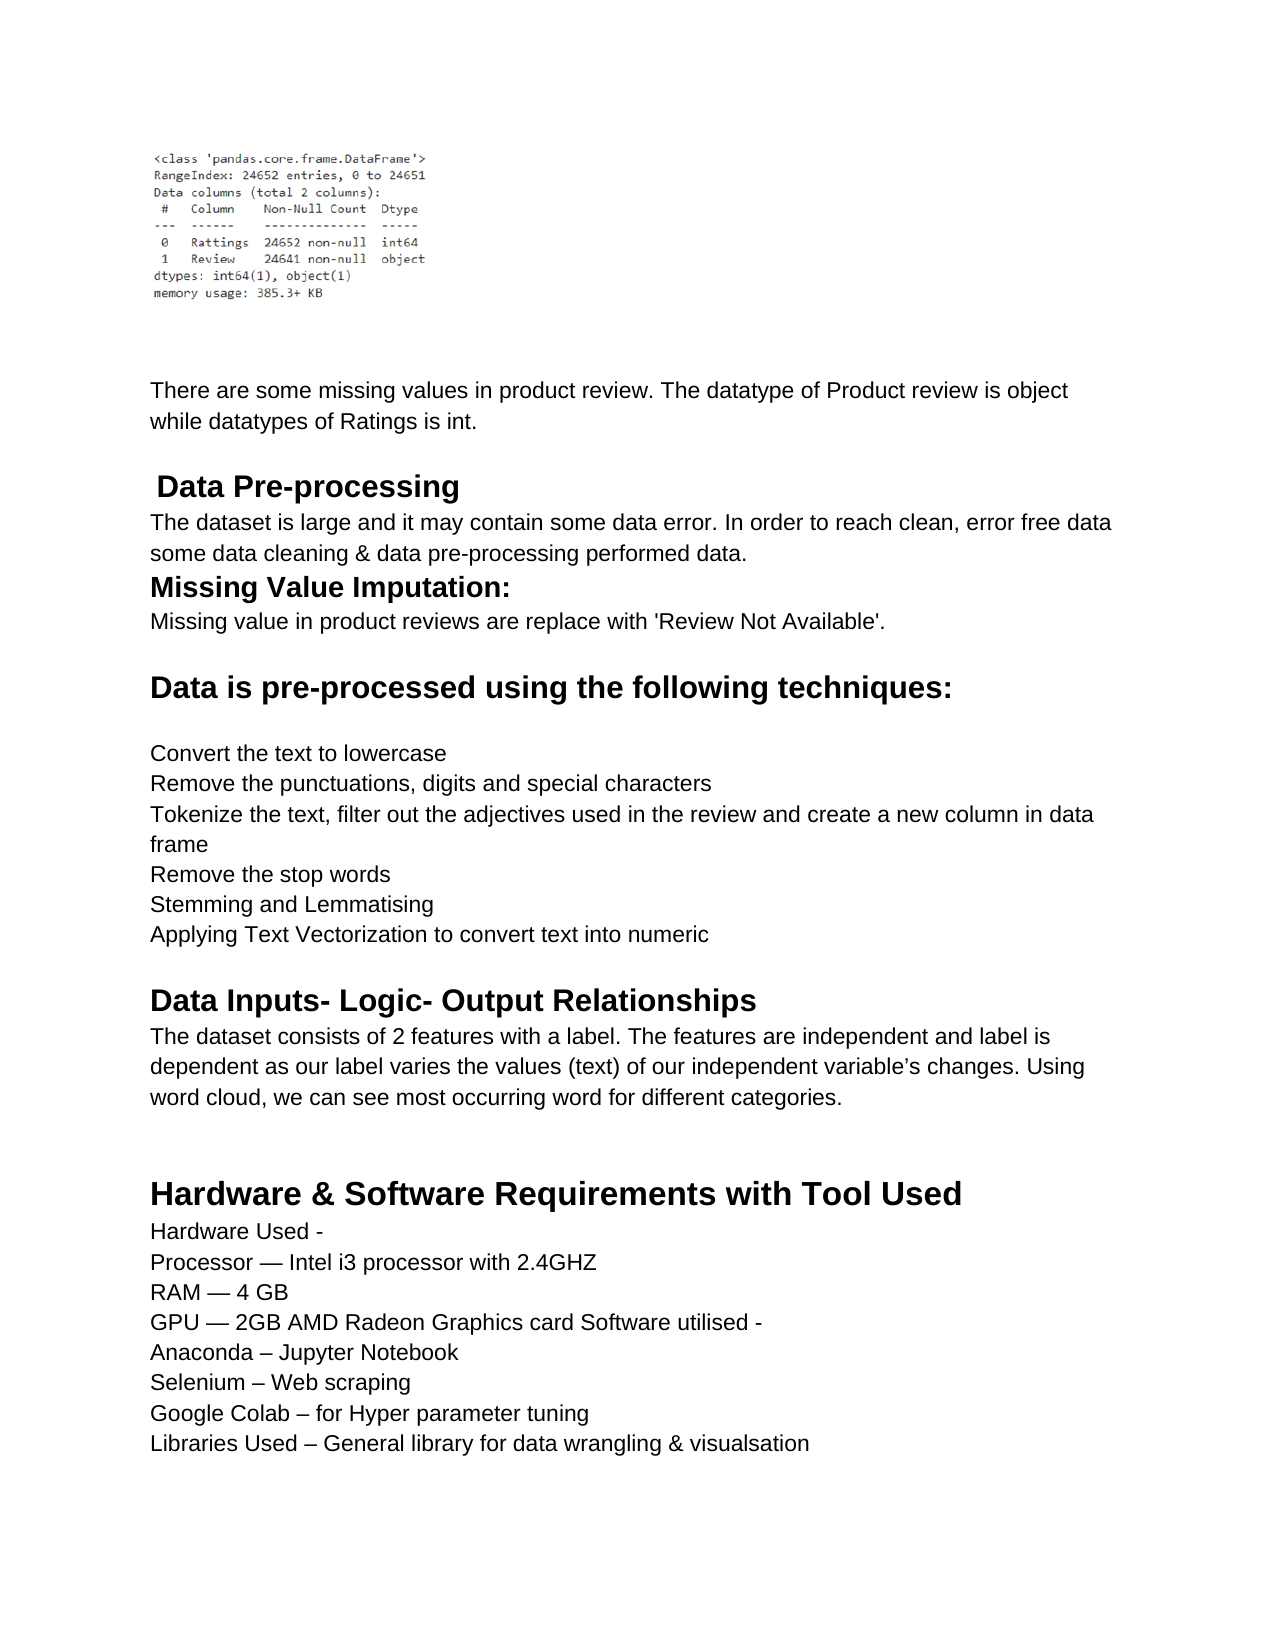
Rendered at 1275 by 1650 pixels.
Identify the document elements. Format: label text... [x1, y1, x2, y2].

text Hardware & Software Requirements with Tool Used [150, 1174, 1125, 1212]
text Data Inputs- Logic- Output Relationships [150, 982, 1125, 1018]
text The dataset consists of 2 features with a label. The features are independent and label is dependent as our label varies the values (text) of our independent variable’s changes. Using word cloud, we can see most occurring word for different categories. [150, 1023, 1125, 1110]
text Missing value in product reviews are replace with 'Review Not Available'. [150, 608, 1125, 634]
text There are some missing values in product review. The datatype of Product review is object while datatypes of Ratings is int. [150, 377, 1125, 434]
text Anaconda – Jupyter Notebook [150, 1339, 1125, 1365]
text Convert the text to lowercase [150, 740, 1125, 766]
text Stemming and Lemmatising [150, 891, 1125, 917]
text Hardware Used - [150, 1218, 1125, 1244]
text Selenium – Web scraping [150, 1369, 1125, 1396]
text Data is pre-processed using the following techniques: [150, 669, 1125, 704]
text RAM — 4 GB [150, 1279, 1125, 1305]
text Tokenize the text, filter out the adjectives used in the review and create a new column in data frame [150, 801, 1125, 857]
text Libraries Used – General library for data wrangling & visualsation [150, 1430, 1125, 1456]
text The dataset is large and it may contain some data error. In order to reach clean, error free data some data cleaning & data pre-processing performed data. [150, 509, 1125, 566]
text Data Pre-processing [150, 468, 1125, 504]
text Google Colab – for Hyper parameter tuning [150, 1399, 1125, 1426]
picture [150, 150, 486, 314]
text Processor — Intel i3 processor with 2.4GHZ [150, 1248, 1125, 1275]
text Missing Value Imputation: [150, 570, 1125, 603]
text Remove the stop words [150, 861, 1125, 887]
text Remove the punctuations, digits and special characters [150, 770, 1125, 797]
text GPU — 2GB AMD Radeon Graphics card Software utilised - [150, 1309, 1125, 1335]
text Applying Text Vectorization to convert text into numeric [150, 921, 1125, 948]
